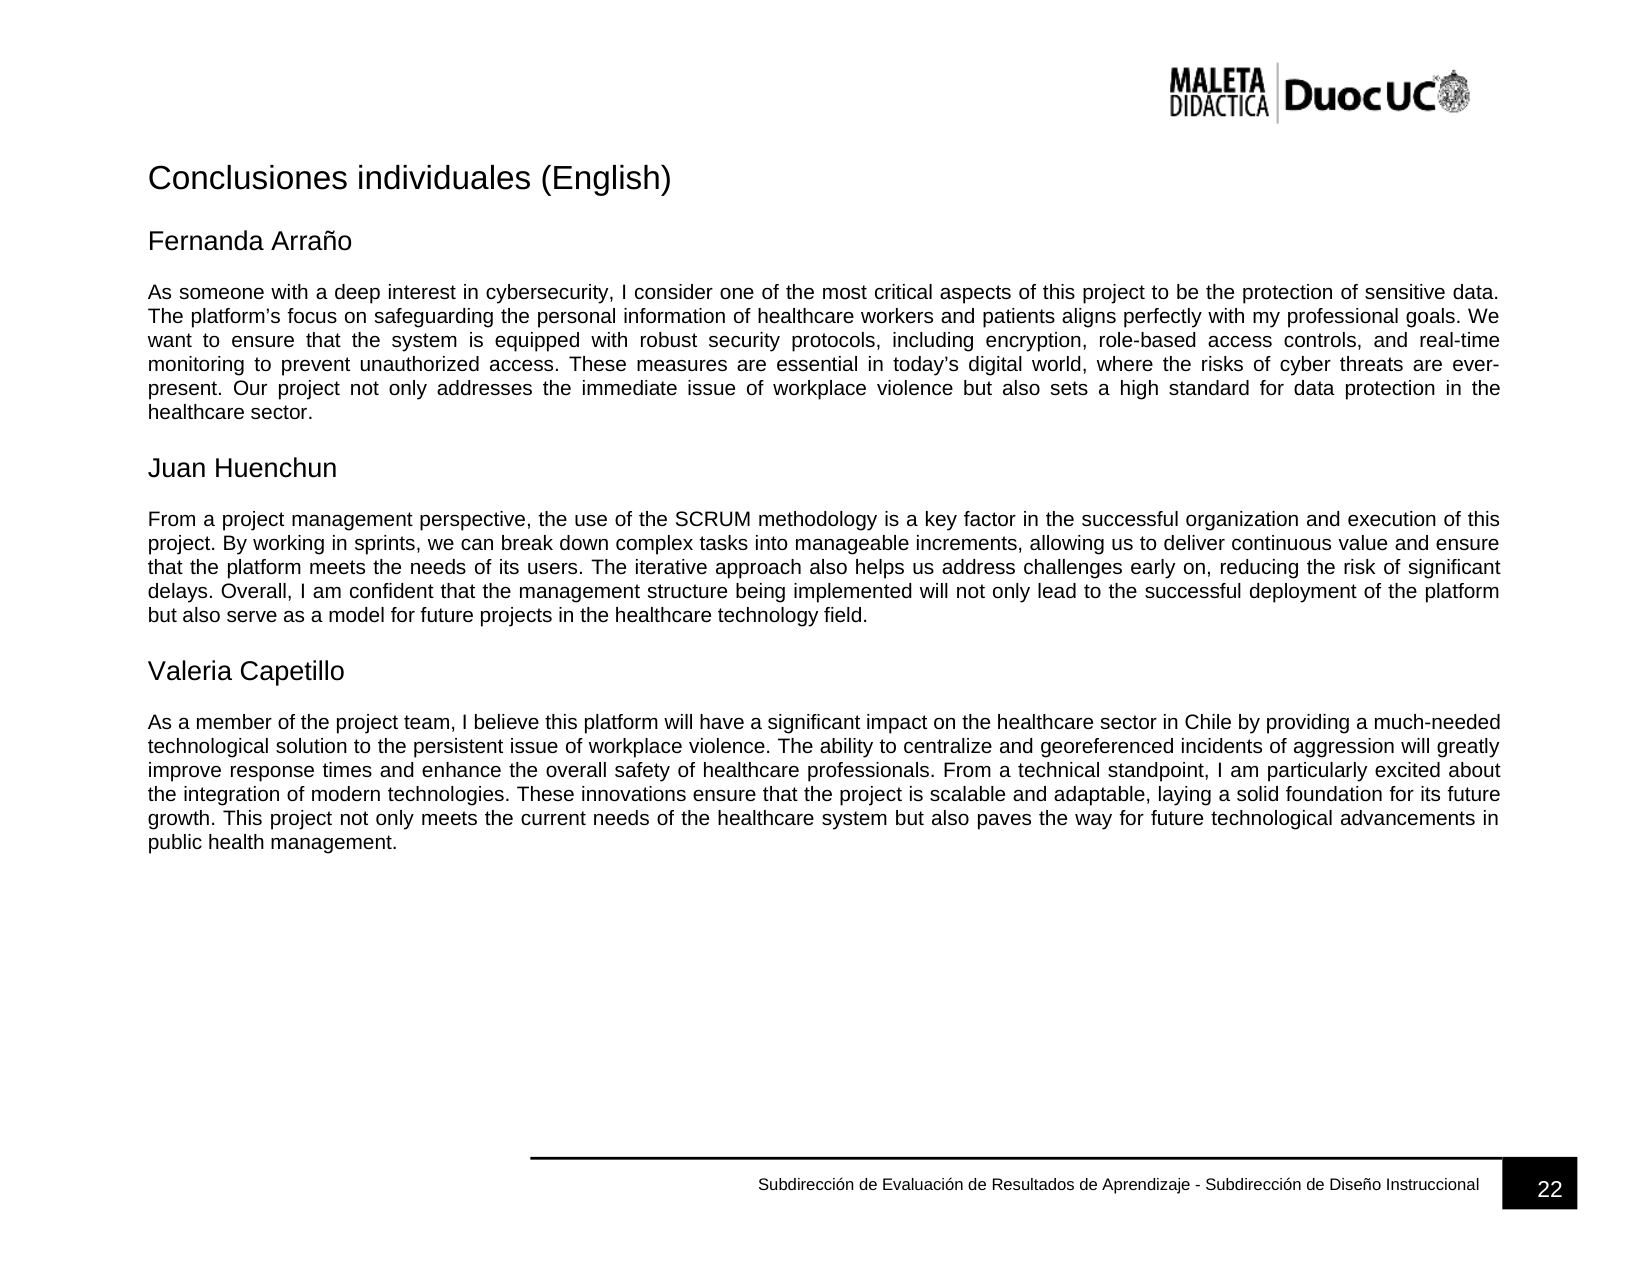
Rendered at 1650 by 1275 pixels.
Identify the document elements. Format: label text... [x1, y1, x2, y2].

text From a project management perspective, the use of the SCRUM methodology is a key factor in the successful organization and execution of this project. By working in sprints, we can break down complex tasks into manageable increments, allowing us to deliver continuous value and ensure that the platform meets the needs of its users. The iterative approach also helps us address challenges early on, reducing the risk of significant delays. Overall, I am confident that the management structure being implemented will not only lead to the successful deployment of the platform but also serve as a model for future projects in the healthcare technology field. [148, 507, 1502, 627]
subtitle Juan Huenchun [148, 452, 1502, 483]
subtitle Valeria Capetillo [148, 655, 1502, 686]
subtitle Conclusiones individuales (English) [148, 158, 1502, 196]
subtitle Fernanda Arraño [148, 224, 1502, 256]
text As a member of the project team, I believe this platform will have a significant impact on the healthcare sector in Chile by providing a much-needed technological solution to the persistent issue of workplace violence. The ability to centralize and georeferenced incidents of aggression will greatly improve response times and enhance the overall safety of healthcare professionals. From a technical standpoint, I am particularly excited about the integration of modern technologies. These innovations ensure that the project is scalable and adaptable, laying a solid foundation for its future growth. This project not only meets the current needs of the healthcare system but also paves the way for future technological advancements in public health management. [148, 710, 1502, 854]
picture [1162, 54, 1478, 130]
text As someone with a deep interest in cybersecurity, I consider one of the most critical aspects of this project to be the protection of sensitive data. The platform’s focus on safeguarding the personal information of healthcare workers and patients aligns perfectly with my professional goals. We want to ensure that the system is equipped with robust security protocols, including encryption, role-based access controls, and real-time monitoring to prevent unauthorized access. These measures are essential in today’s digital world, where the risks of cyber threats are ever-present. Our project not only addresses the immediate issue of workplace violence but also sets a high standard for data protection in the healthcare sector. [148, 280, 1502, 424]
